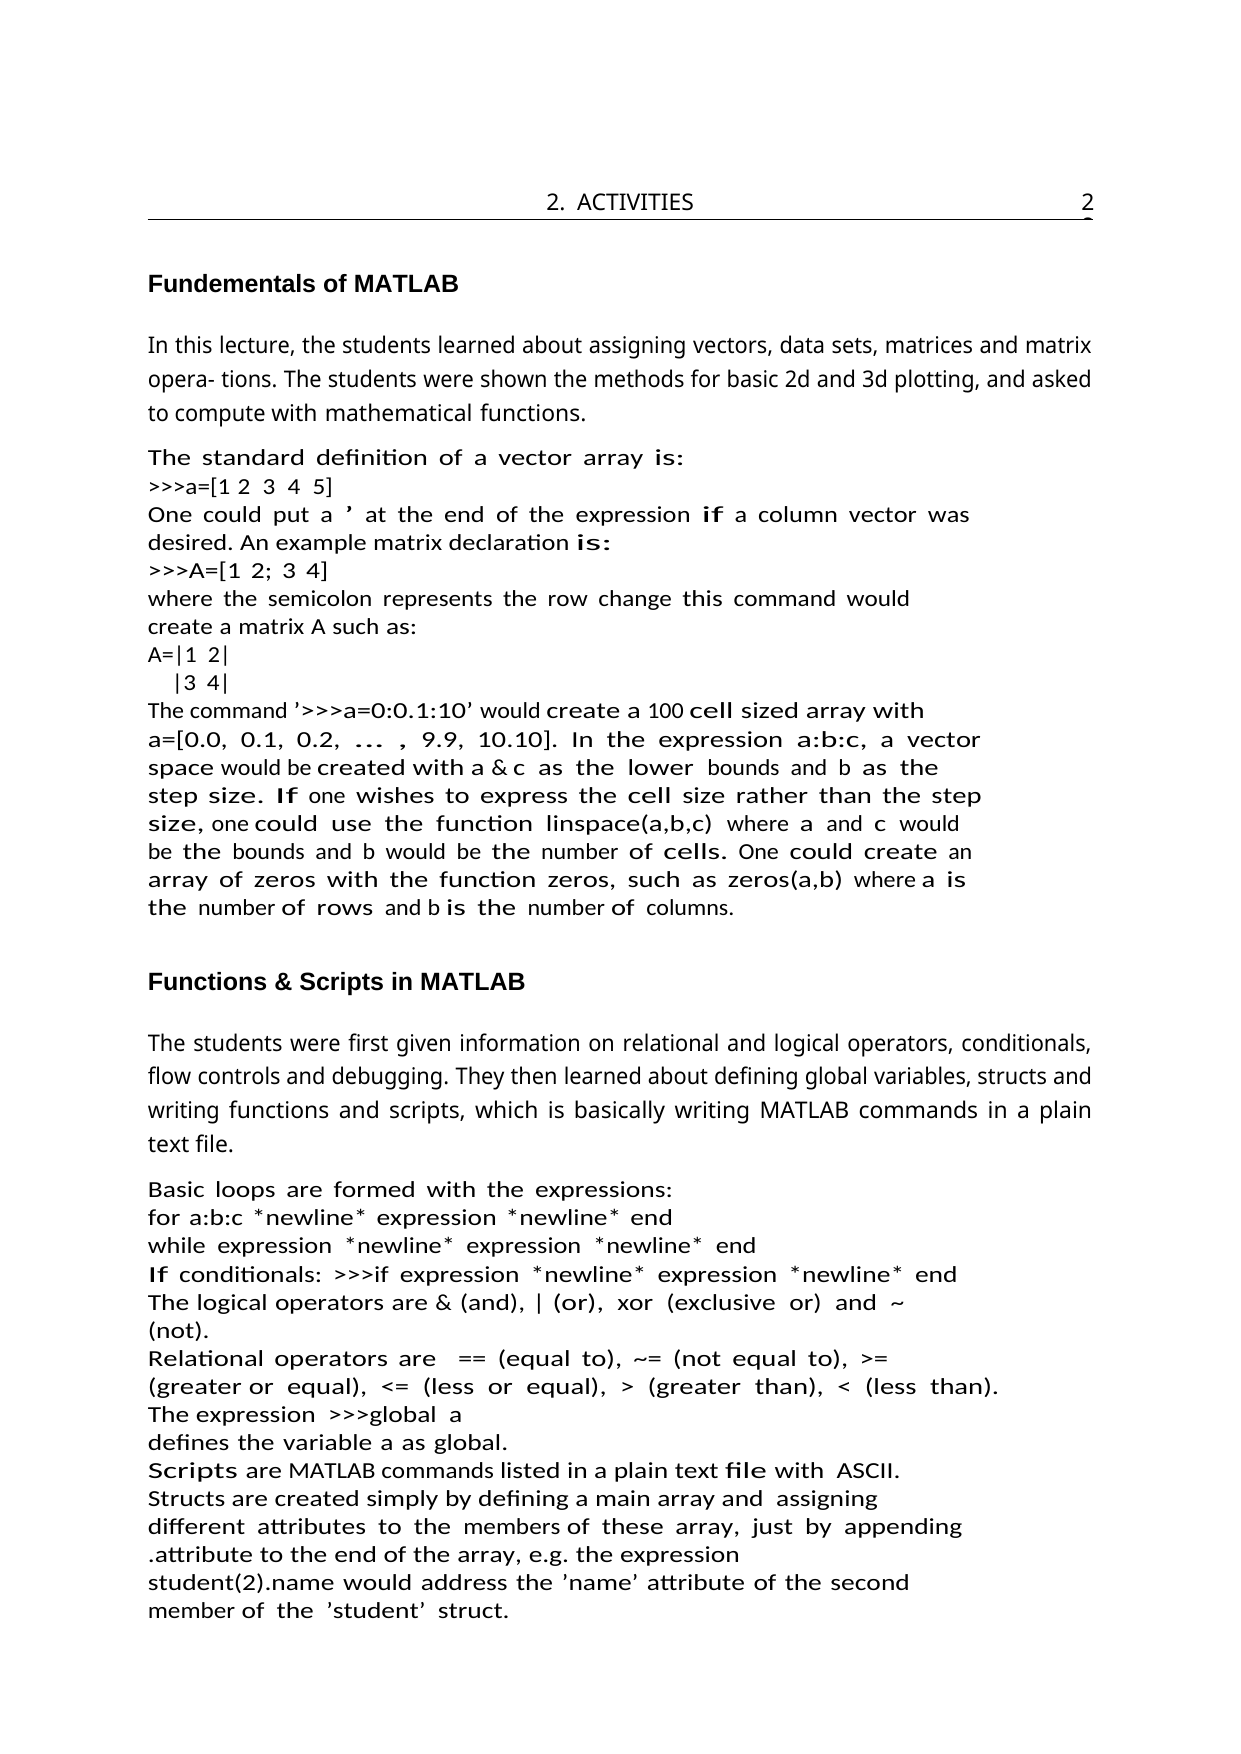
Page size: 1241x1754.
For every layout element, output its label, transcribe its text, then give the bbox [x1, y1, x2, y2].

text Relational operators are == (equal to), ~= (not equal to), >= [148, 1344, 1128, 1372]
text for a:b:c *newline* expression *newline* end [148, 1203, 1128, 1231]
text A=|1 2| [148, 640, 1128, 668]
text The students were first given information on relational and logical operators, conditionals, flow controls and debugging. They then learned about defining global variables, structs and writing functions and scripts, which is basically writing MATLAB commands in a plain text file. [148, 1027, 1093, 1159]
text .attribute to the end of the array, e.g. the expression student(2).name would address the ’name’ attribute of the second member of the ’student’ struct. [148, 1540, 912, 1624]
text |3 4| [171, 668, 1128, 696]
text In this lecture, the students learned about assigning vectors, data sets, matrices and matrix opera- tions. The students were shown the methods for basic 2d and 3d plotting, and asked to compute with mathematical functions. [148, 329, 1093, 428]
text One could put a ’ at the end of the expression if a column vector was desired. An example matrix declaration is: [148, 500, 996, 556]
text If conditionals: >>>if expression *newline* expression *newline* end The logical operators are & (and), | (or), xor (exclusive or) and ~ (not). [148, 1260, 959, 1344]
text while expression *newline* expression *newline* end [148, 1231, 1128, 1259]
text Basic loops are formed with the expressions: [148, 1175, 1128, 1203]
text (greater or equal), <= (less or equal), > (greater than), < (less than). [148, 1372, 1128, 1400]
text Scripts are MATLAB commands listed in a plain text file with ASCII. Structs are created simply by defining a main array and assigning different attributes to the members of these array, just by appending [148, 1456, 973, 1540]
text The command ’>>>a=0:0.1:10’ would create a 100 cell sized array with a=[0.0, 0.1, 0.2, ... , 9.9, 10.10]. In the expression a:b:c, a vector space would be created with a & c as the lower bounds and b as the step size. If one wishes to express the cell size rather than the step size, one could use the function linspace(a,b,c) where a and c would be the bounds and b would be the number of cells. One could create an array of zeros with the function zeros, such as zeros(a,b) where a is the number of rows and b is the number of columns. [148, 697, 983, 921]
text >>>A=[1 2; 3 4] [148, 556, 1128, 584]
subtitle Fundementals of MATLAB [148, 269, 1128, 298]
text The standard definition of a vector array is: [148, 443, 1128, 471]
text where the semicolon represents the row change this command would create a matrix A such as: [148, 584, 959, 640]
text The expression >>>global a defines the variable a as global. [148, 1400, 542, 1456]
subtitle Functions & Scripts in MATLAB [148, 967, 1128, 996]
text >>>a=[1 2 3 4 5] [148, 472, 1128, 500]
